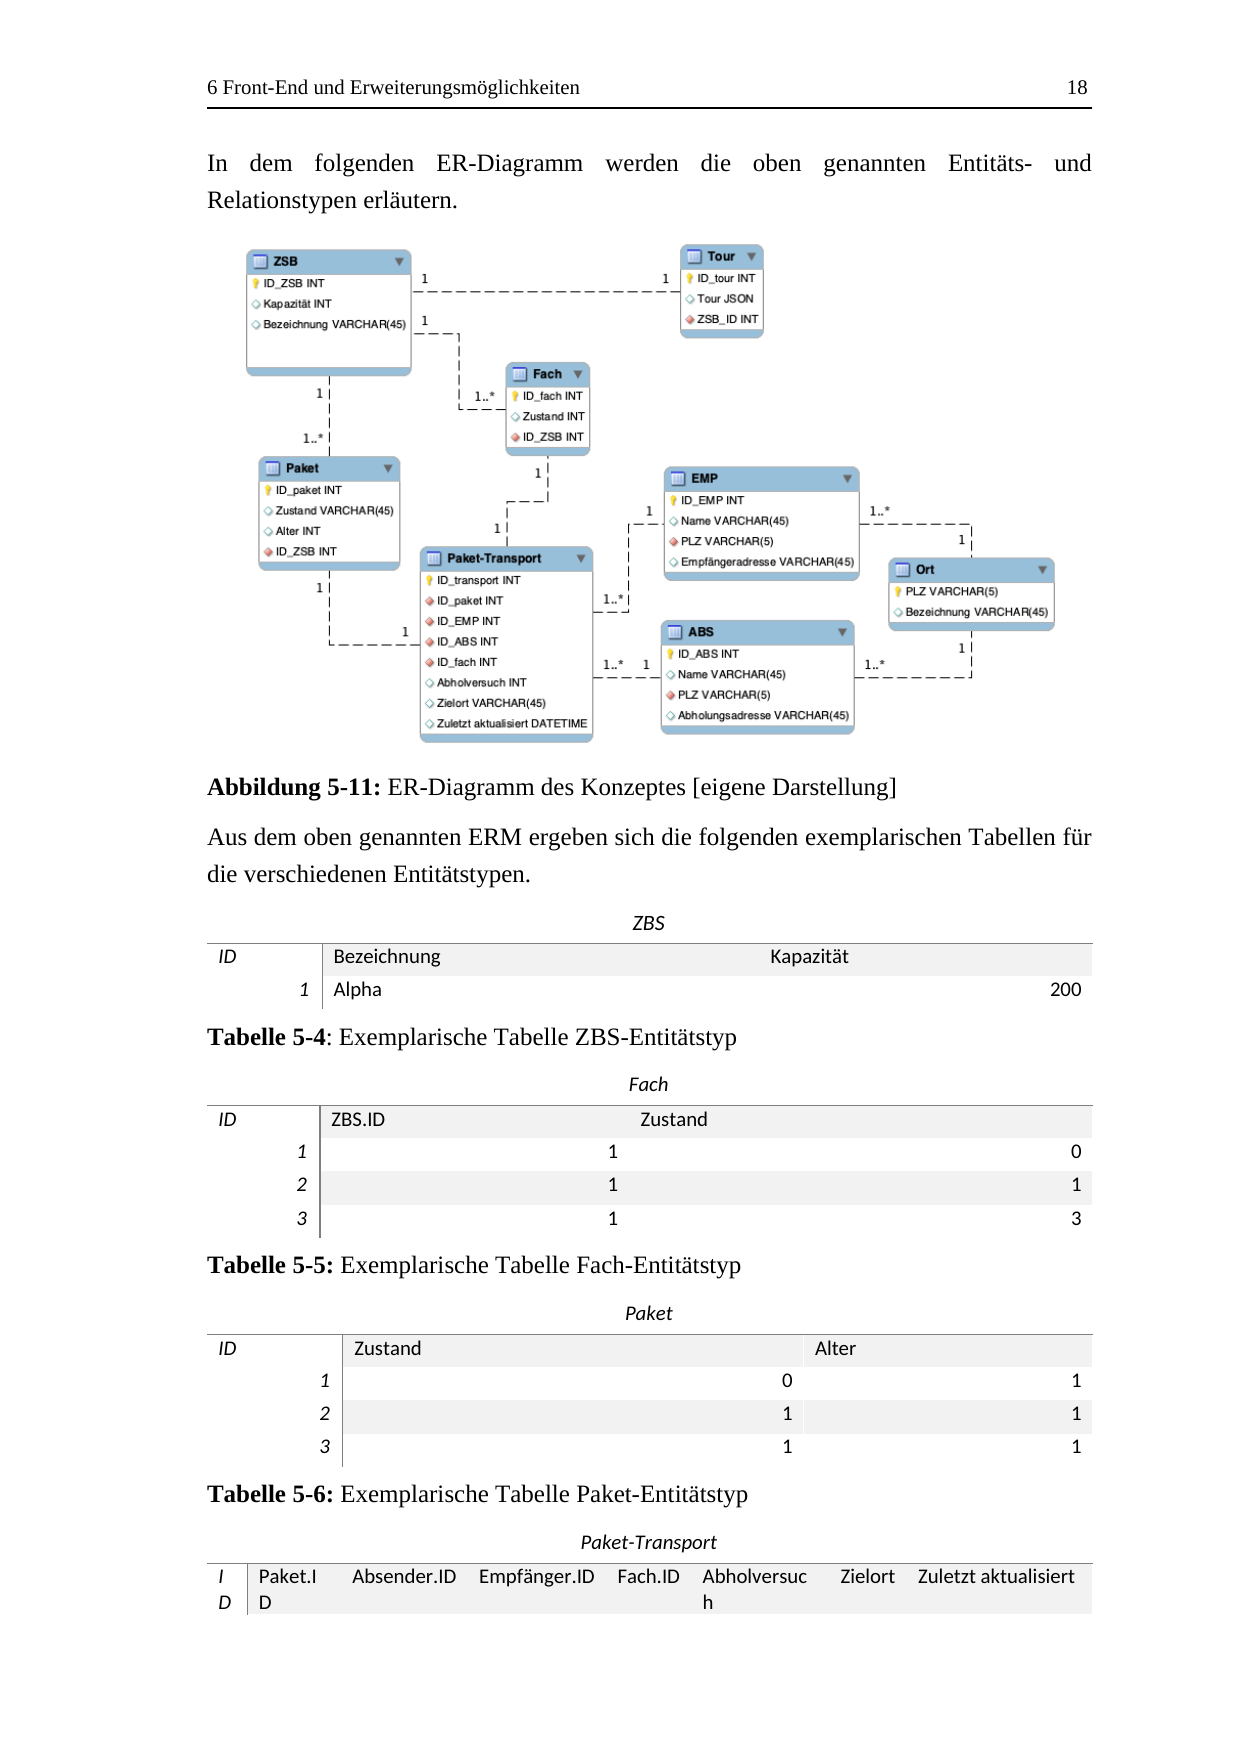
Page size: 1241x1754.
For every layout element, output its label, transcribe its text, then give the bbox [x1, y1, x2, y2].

table_cell 1 [321, 1138, 629, 1171]
picture [236, 234, 1063, 752]
table_cell 1 [207, 976, 322, 1009]
table_cell Bezeichnung [323, 944, 759, 976]
table_cell 1 [207, 1138, 319, 1171]
table_cell 1 [321, 1205, 629, 1238]
table_cell Paket.ID [248, 1564, 341, 1614]
table_cell Kapazität [759, 944, 1092, 976]
table_header Fach [207, 1071, 1092, 1105]
table_cell 1 [804, 1367, 1092, 1400]
text In dem folgenden ER-Diagramm werden die oben genannten Entitäts- und Relationstypen erläutern. [207, 148, 1092, 214]
table_header Paket-Transport [207, 1529, 1092, 1563]
table_cell 1 [804, 1434, 1092, 1467]
table_cell 3 [207, 1205, 319, 1238]
table_cell Zielort [829, 1564, 907, 1614]
table_cell Fach.ID [606, 1564, 691, 1614]
table_cell Alter [804, 1335, 1092, 1367]
table_cell 0 [343, 1367, 803, 1400]
table_cell ID [207, 1564, 247, 1614]
table_cell Empfänger.ID [468, 1564, 606, 1614]
table_header Paket [207, 1300, 1092, 1334]
table_cell 1 [804, 1400, 1092, 1434]
table_header ZBS [207, 909, 1092, 942]
table_cell Abholversuch [691, 1564, 829, 1614]
table_cell 0 [629, 1138, 1092, 1171]
table_cell 2 [207, 1400, 342, 1434]
table_cell 1 [629, 1171, 1092, 1205]
table_cell 3 [207, 1434, 342, 1467]
table_cell 1 [207, 1367, 342, 1400]
table_cell Zustand [629, 1106, 1092, 1138]
table_cell 1 [343, 1434, 803, 1467]
table_cell Zuletzt aktualisiert [907, 1564, 1092, 1614]
table_cell ZBS.ID [321, 1106, 629, 1138]
table_cell Absender.ID [341, 1564, 468, 1614]
table_cell 1 [321, 1171, 629, 1205]
table_cell Alpha [323, 976, 759, 1009]
text Aus dem oben genannten ERM ergeben sich die folgenden exemplarischen Tabellen für die verschiedenen Entitätstypen. [207, 822, 1092, 888]
table_cell 3 [629, 1205, 1092, 1238]
table_cell 200 [759, 976, 1092, 1009]
table_cell ID [207, 1106, 319, 1138]
table_cell 1 [343, 1400, 803, 1434]
table_cell ID [207, 944, 322, 976]
table_cell 2 [207, 1171, 319, 1205]
table_cell Zustand [343, 1335, 803, 1367]
table_cell ID [207, 1335, 342, 1367]
